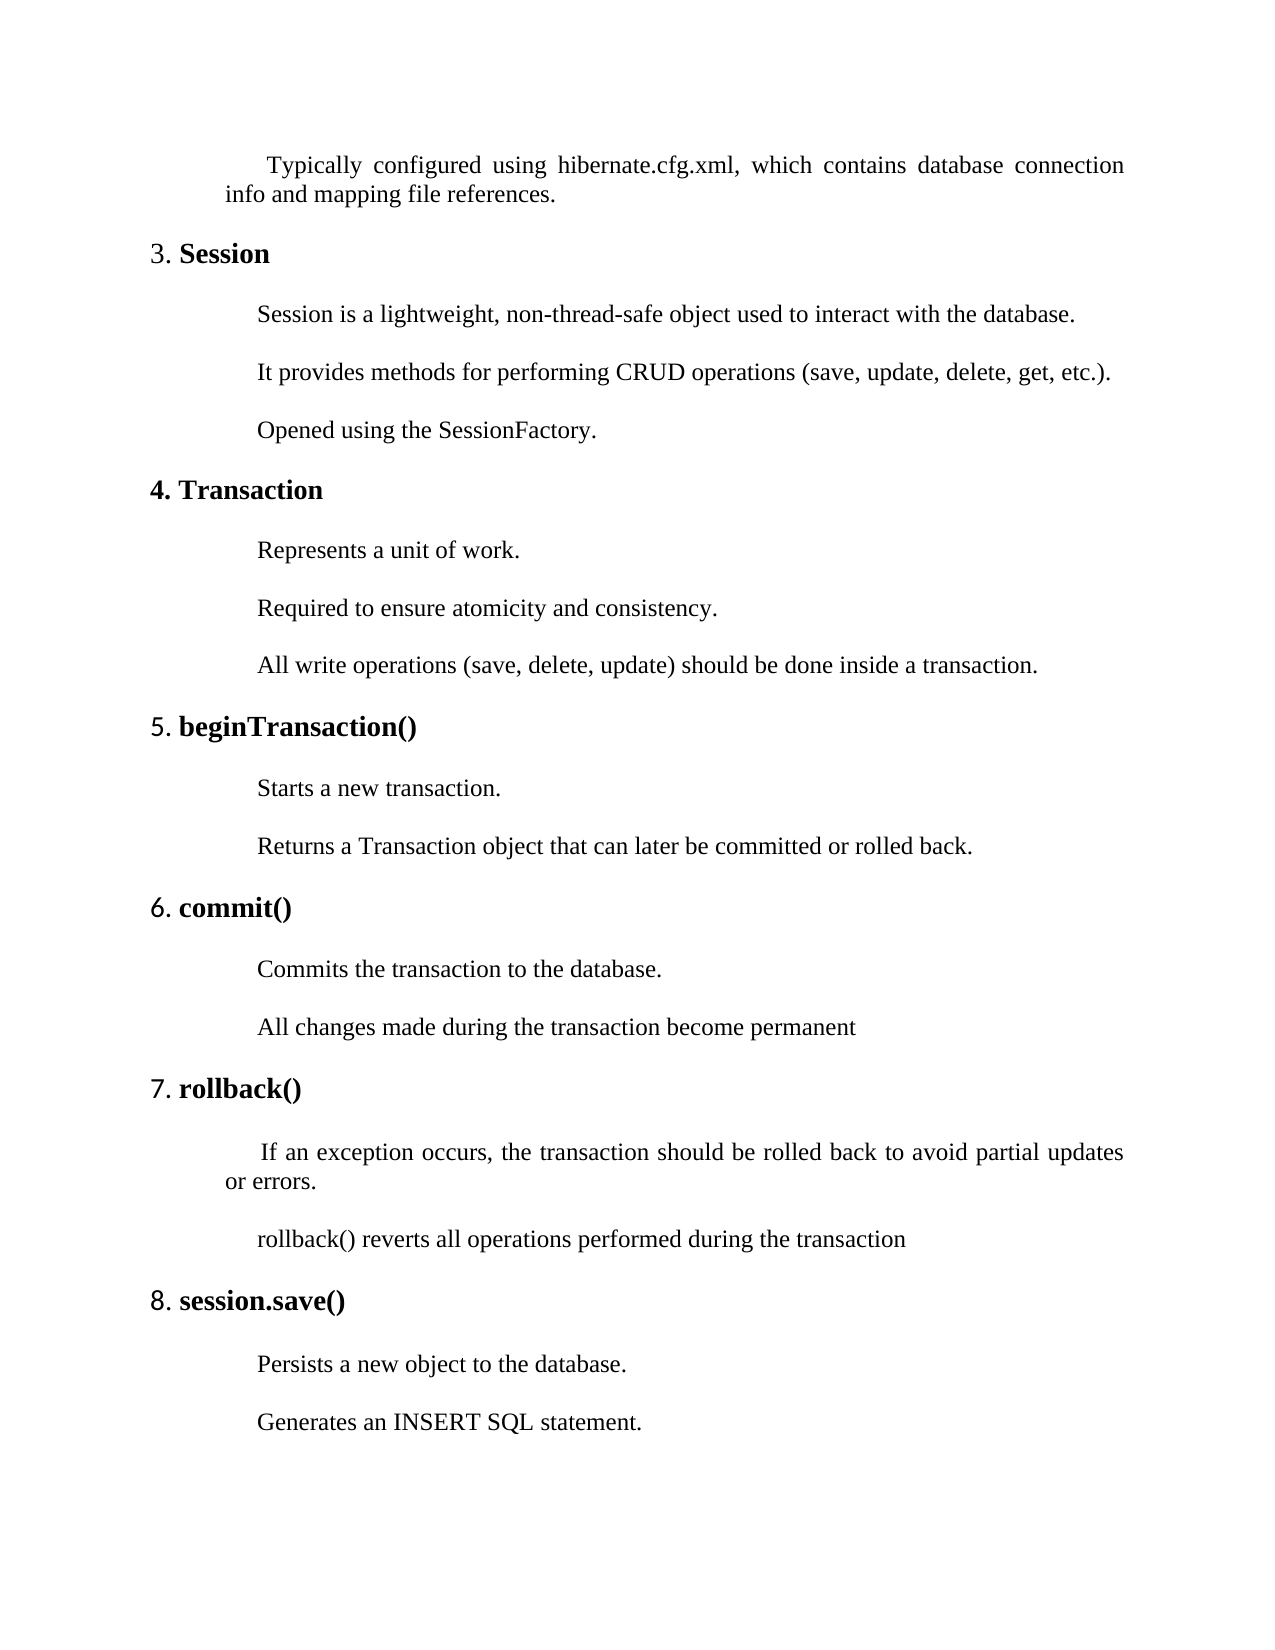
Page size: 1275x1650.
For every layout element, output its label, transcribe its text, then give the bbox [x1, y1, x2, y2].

text  Required to ensure atomicity and consistency. [225, 593, 1125, 621]
text  Starts a new transaction. [225, 773, 1125, 802]
text  Returns a Transaction object that can later be committed or rolled back. [225, 831, 1125, 860]
text 5. beginTransaction() [150, 708, 1125, 744]
text  Typically configured using hibernate.cfg.xml, which contains database connection info and mapping file references. [225, 150, 1125, 207]
text 8. session.save() [150, 1282, 1125, 1317]
text  Persists a new object to the database. [225, 1349, 1125, 1378]
text 3. Session [150, 237, 1125, 270]
text  If an exception occurs, the transaction should be rolled back to avoid partial updates or errors. [225, 1137, 1125, 1195]
text  rollback() reverts all operations performed during the transaction [225, 1224, 1125, 1253]
text  Represents a unit of work. [225, 535, 1125, 563]
text  Opened using the SessionFactory. [225, 415, 1125, 444]
text 6. commit() [150, 889, 1125, 925]
text  Generates an INSERT SQL statement. [225, 1407, 1125, 1436]
text  All changes made during the transaction become permanent [225, 1012, 1125, 1041]
text 4. Transaction [150, 473, 1125, 506]
text  Session is a lightweight, non-thread-safe object used to interact with the database. [225, 299, 1125, 328]
text  All write operations (save, delete, update) should be done inside a transaction. [225, 651, 1125, 679]
text  It provides methods for performing CRUD operations (save, update, delete, get, etc.). [225, 357, 1125, 386]
text  Commits the transaction to the database. [225, 954, 1125, 983]
text 7. rollback() [150, 1070, 1125, 1105]
